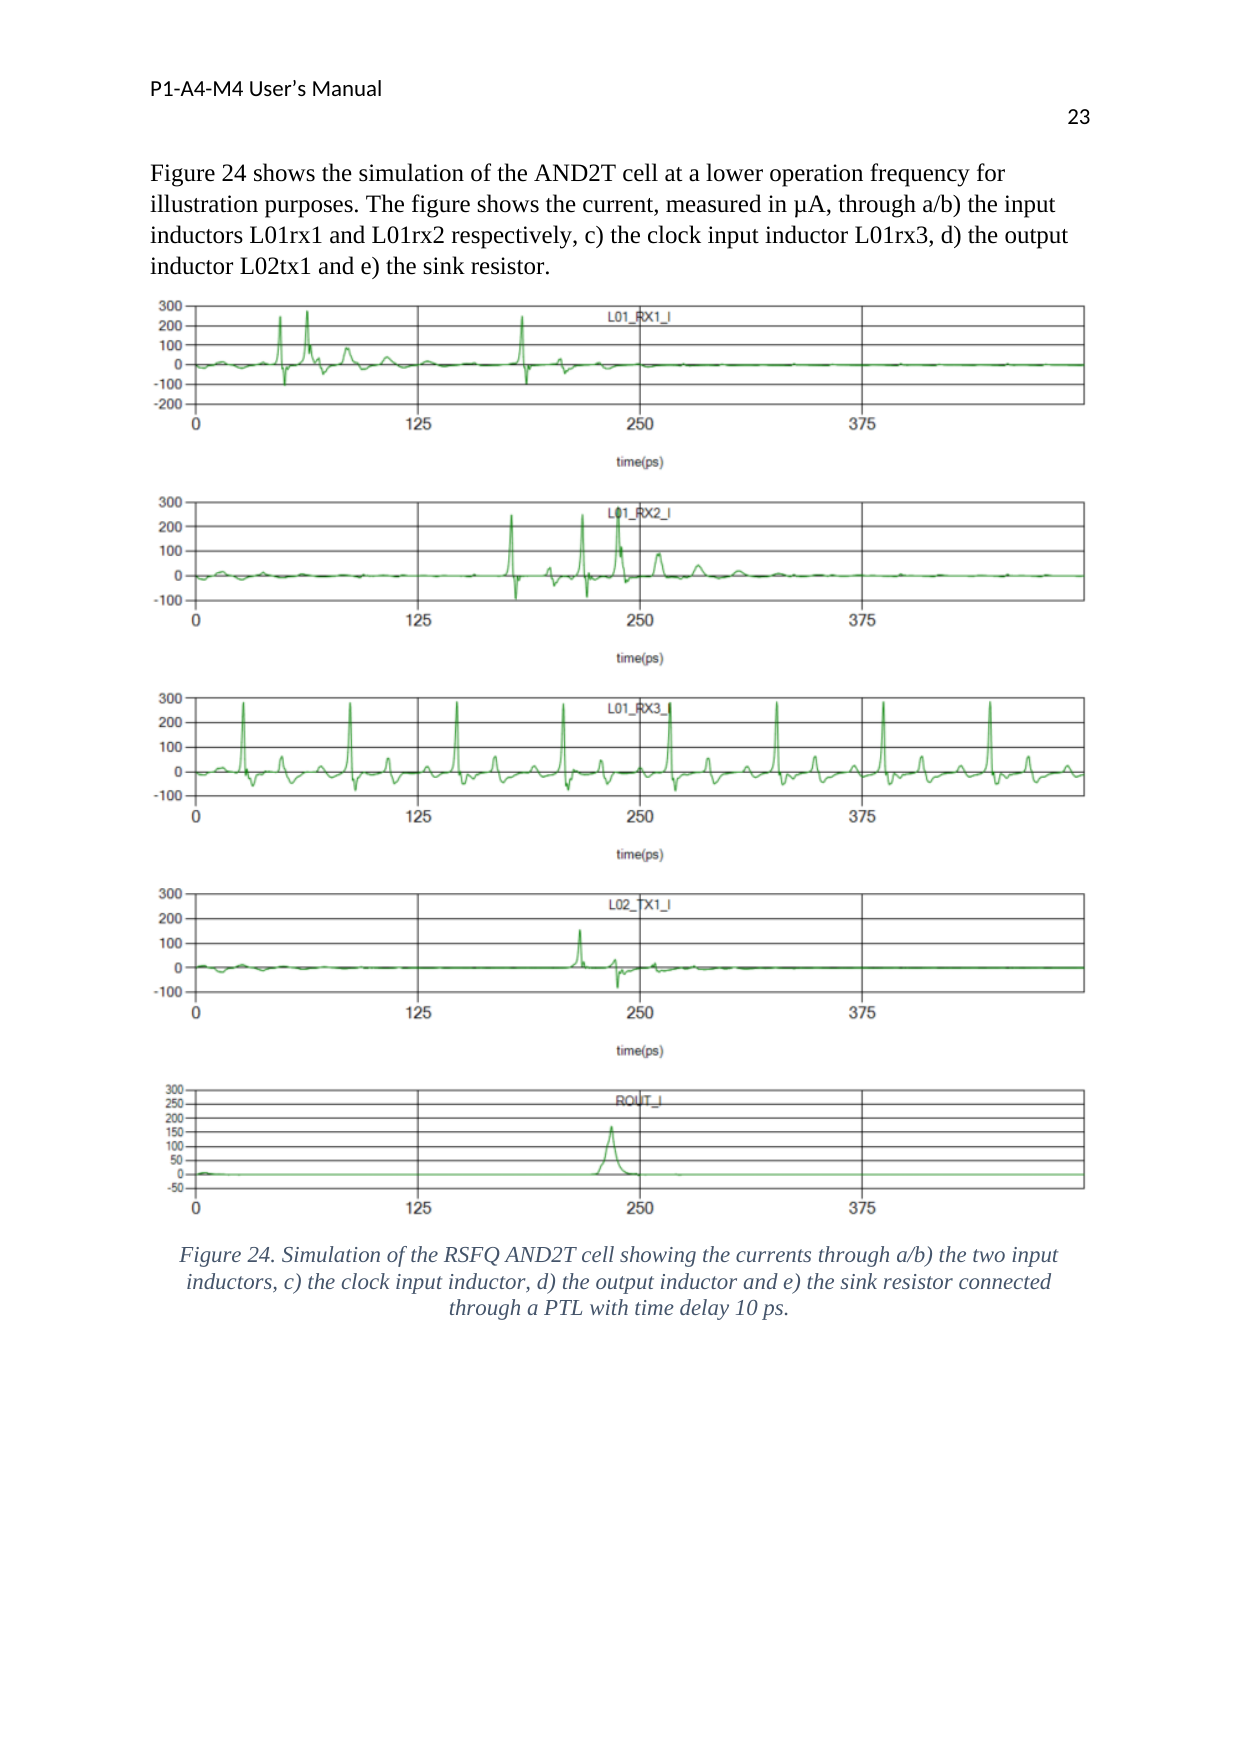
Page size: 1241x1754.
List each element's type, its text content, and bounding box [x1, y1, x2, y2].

picture [150, 298, 1091, 1223]
text Figure 24 shows the simulation of the AND2T cell at a lower operation frequency for illustration purposes. The figure shows the current, measured in µA, through a/b) the input inductors L01rx1 and L01rx2 respectively, c) the clock input inductor L01rx3, d) the output inductor L02tx1 and e) the sink resistor. [150, 158, 1090, 280]
text Figure 24. Simulation of the RSFQ AND2T cell showing the currents through a/b) the two input inductors, c) the clock input inductor, d) the output inductor and e) the sink resistor connected through a PTL with time delay 10 ps. [150, 1242, 1090, 1321]
